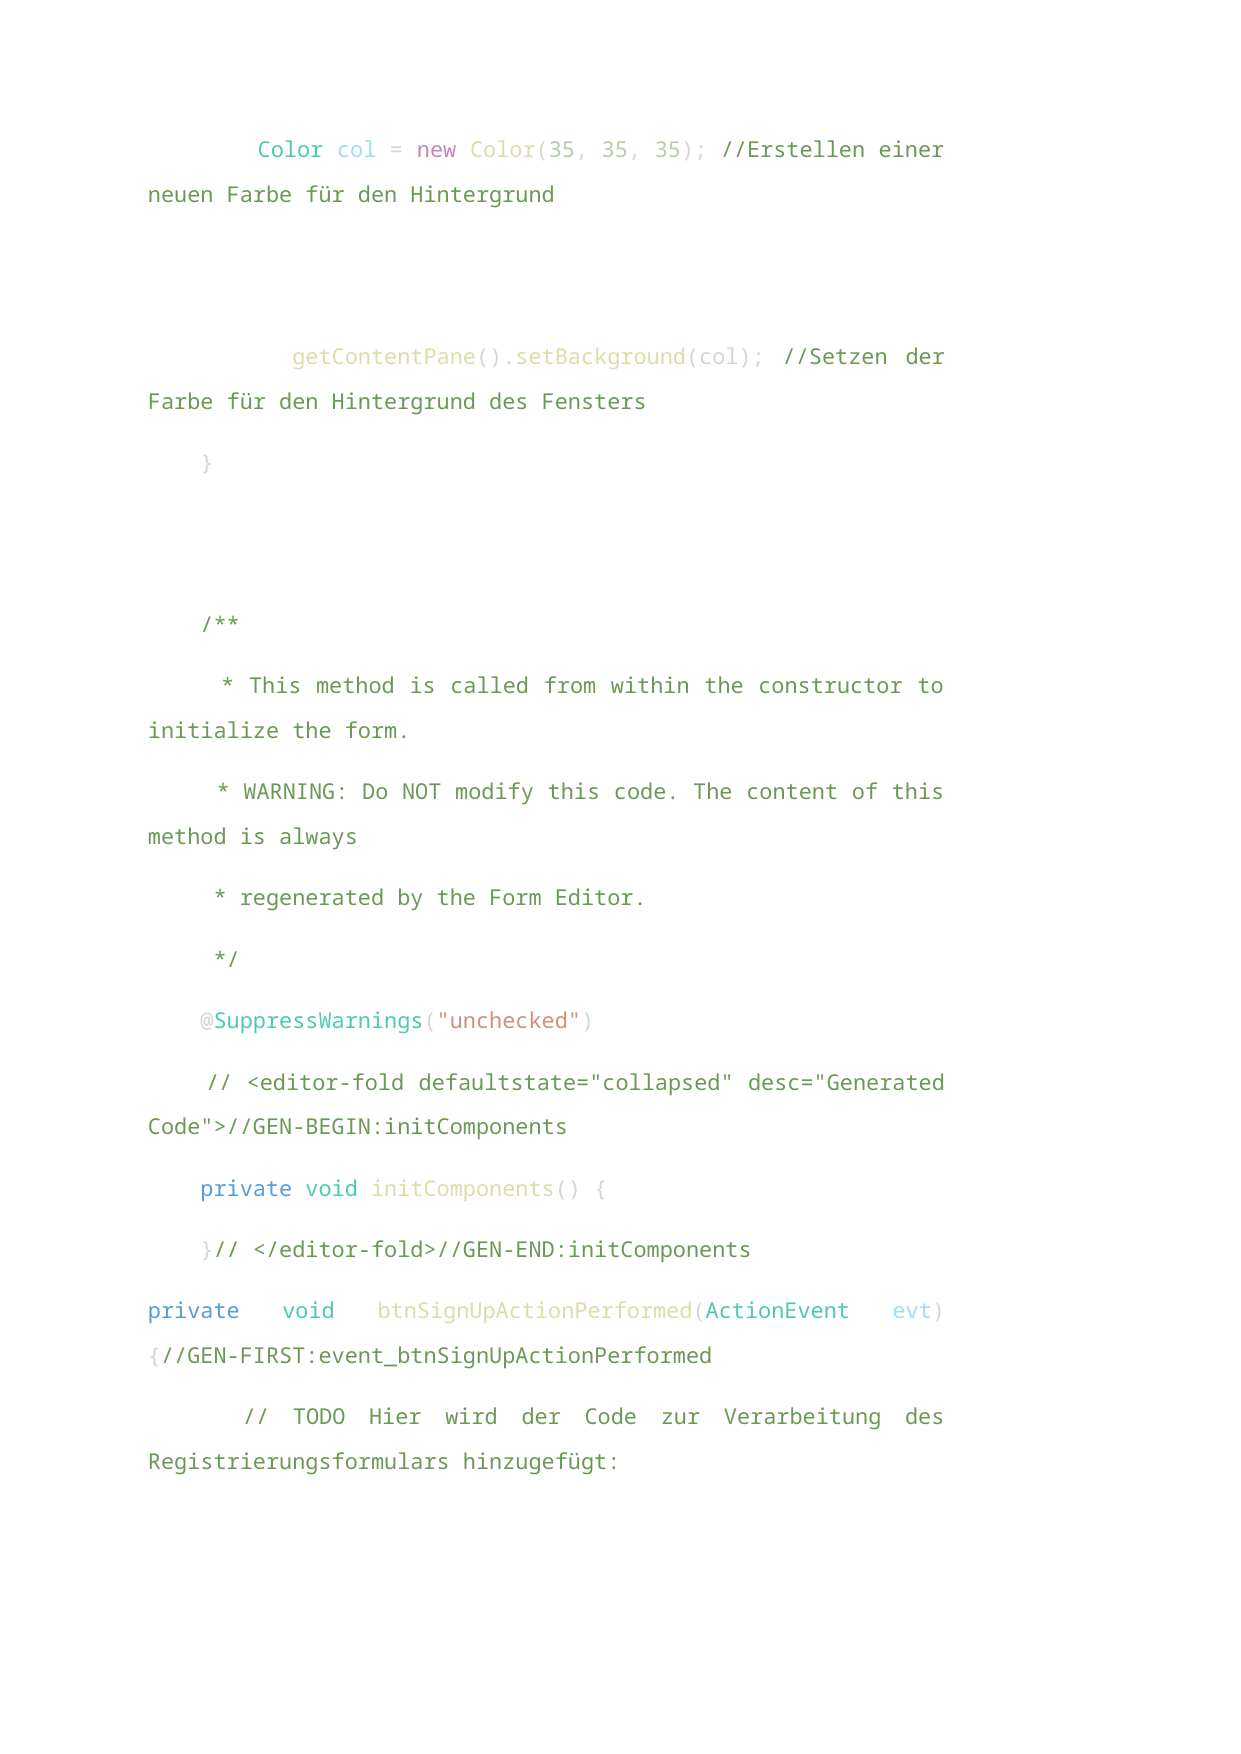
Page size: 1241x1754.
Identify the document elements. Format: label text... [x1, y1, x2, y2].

text */ [148, 944, 945, 973]
text * This method is called from within the constructor to initialize the form. [148, 670, 945, 745]
text // <editor-fold defaultstate="collapsed" desc="Generated Code">//GEN-BEGIN:initComponents [148, 1066, 945, 1141]
text private void initComponents() { [148, 1172, 945, 1202]
text // TODO Hier wird der Code zur Verarbeitung des Registrierungsformulars hinzugefügt: [148, 1401, 945, 1476]
text /** [148, 609, 945, 639]
text getContentPane().setBackground(col); //Setzen der Farbe für den Hintergrund des Fensters [148, 341, 945, 415]
text * regenerated by the Form Editor. [148, 882, 945, 912]
text }// </editor-fold>//GEN-END:initComponents [148, 1234, 945, 1264]
text } [148, 447, 945, 477]
text * WARNING: Do NOT modify this code. The content of this method is always [148, 776, 945, 851]
text private void btnSignUpActionPerformed(ActionEvent evt) {//GEN-FIRST:event_btnSignUpActionPerformed [148, 1295, 945, 1370]
text @SuppressWarnings("unchecked") [148, 1005, 945, 1035]
text Color col = new Color(35, 35, 35); //Erstellen einer neuen Farbe für den Hintergrund [148, 134, 945, 209]
